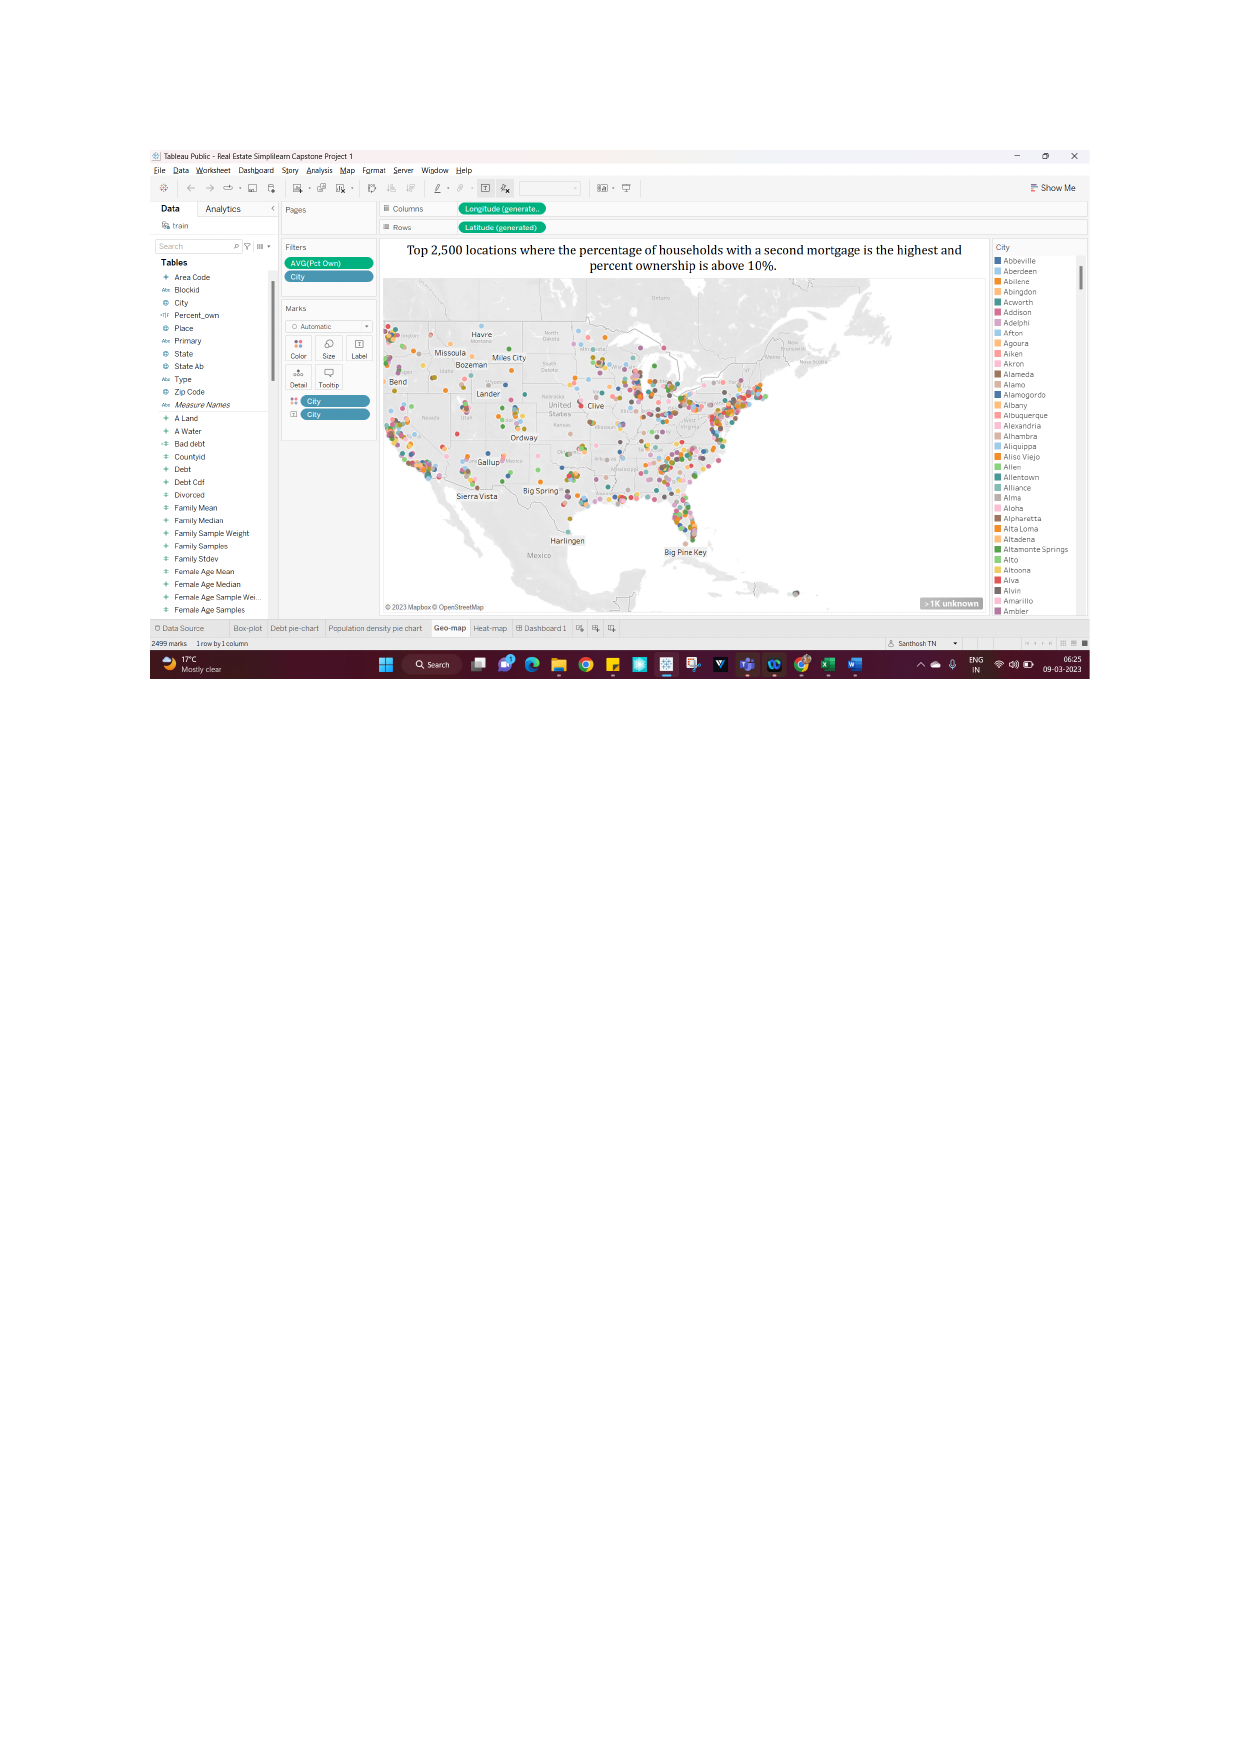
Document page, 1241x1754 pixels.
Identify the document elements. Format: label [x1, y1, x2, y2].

picture [150, 150, 1090, 679]
